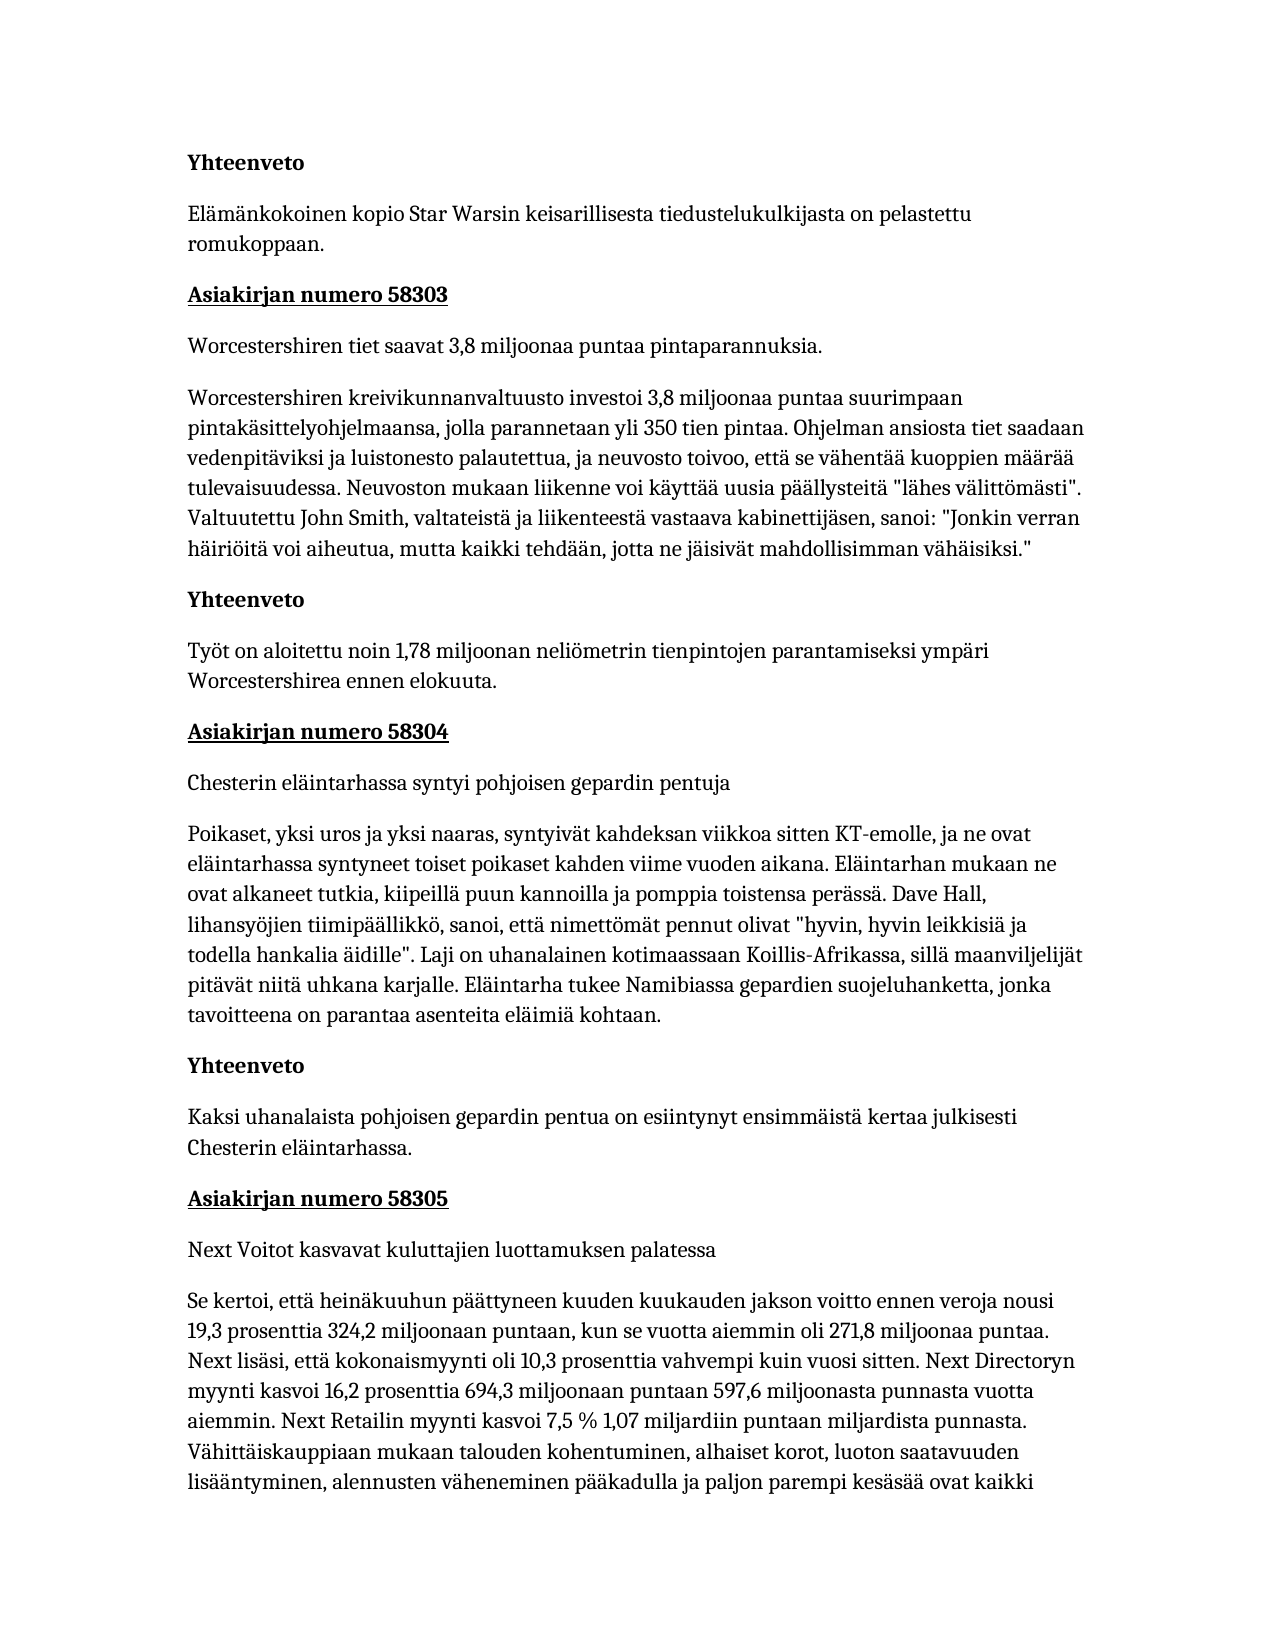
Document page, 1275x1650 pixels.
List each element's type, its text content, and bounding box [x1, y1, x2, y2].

text Asiakirjan numero 58303 [187, 282, 1087, 309]
text Chesterin eläintarhassa syntyi pohjoisen gepardin pentuja [187, 770, 1087, 796]
text Yhteenveto [187, 150, 1087, 176]
text Worcestershiren kreivikunnanvaltuusto investoi 3,8 miljoonaa puntaa suurimpaan pintakäsittelyohjelmaansa, jolla parannetaan yli 350 tien pintaa. Ohjelman ansiosta tiet saadaan vedenpitäviksi ja luistonesto palautettua, ja neuvosto toivoo, että se vähentää kuoppien määrää tulevaisuudessa. Neuvoston mukaan liikenne voi käyttää uusia päällysteitä "lähes välittömästi". Valtuutettu John Smith, valtateistä ja liikenteestä vastaava kabinettijäsen, sanoi: "Jonkin verran häiriöitä voi aiheutua, mutta kaikki tehdään, jotta ne jäisivät mahdollisimman vähäisiksi." [187, 384, 1087, 562]
text Worcestershiren tiet saavat 3,8 miljoonaa puntaa pintaparannuksia. [187, 333, 1087, 360]
text Next Voitot kasvavat kuluttajien luottamuksen palatessa [187, 1236, 1087, 1263]
text Poikaset, yksi uros ja yksi naaras, syntyivät kahdeksan viikkoa sitten KT-emolle, ja ne ovat eläintarhassa syntyneet toiset poikaset kahden viime vuoden aikana. Eläintarhan mukaan ne ovat alkaneet tutkia, kiipeillä puun kannoilla ja pomppia toistensa perässä. Dave Hall, lihansyöjien tiimipäällikkö, sanoi, että nimettömät pennut olivat "hyvin, hyvin leikkisiä ja todella hankalia äidille". Laji on uhanalainen kotimaassaan Koillis-Afrikassa, sillä maanviljelijät pitävät niitä uhkana karjalle. Eläintarha tukee Namibiassa gepardien suojeluhanketta, jonka tavoitteena on parantaa asenteita eläimiä kohtaan. [187, 821, 1087, 1028]
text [187, 1287, 1087, 1495]
text Elämänkokoinen kopio Star Warsin keisarillisesta tiedustelukulkijasta on pelastettu romukoppaan. [187, 201, 1087, 258]
text Kaksi uhanalaista pohjoisen gepardin pentua on esiintynyt ensimmäistä kertaa julkisesti Chesterin eläintarhassa. [187, 1104, 1087, 1161]
text Työt on aloitettu noin 1,78 miljoonan neliömetrin tienpintojen parantamiseksi ympäri Worcestershirea ennen elokuuta. [187, 637, 1087, 694]
text Asiakirjan numero 58304 [187, 719, 1087, 745]
text Yhteenveto [187, 1053, 1087, 1079]
text Asiakirjan numero 58305 [187, 1185, 1087, 1212]
text Yhteenveto [187, 586, 1087, 613]
